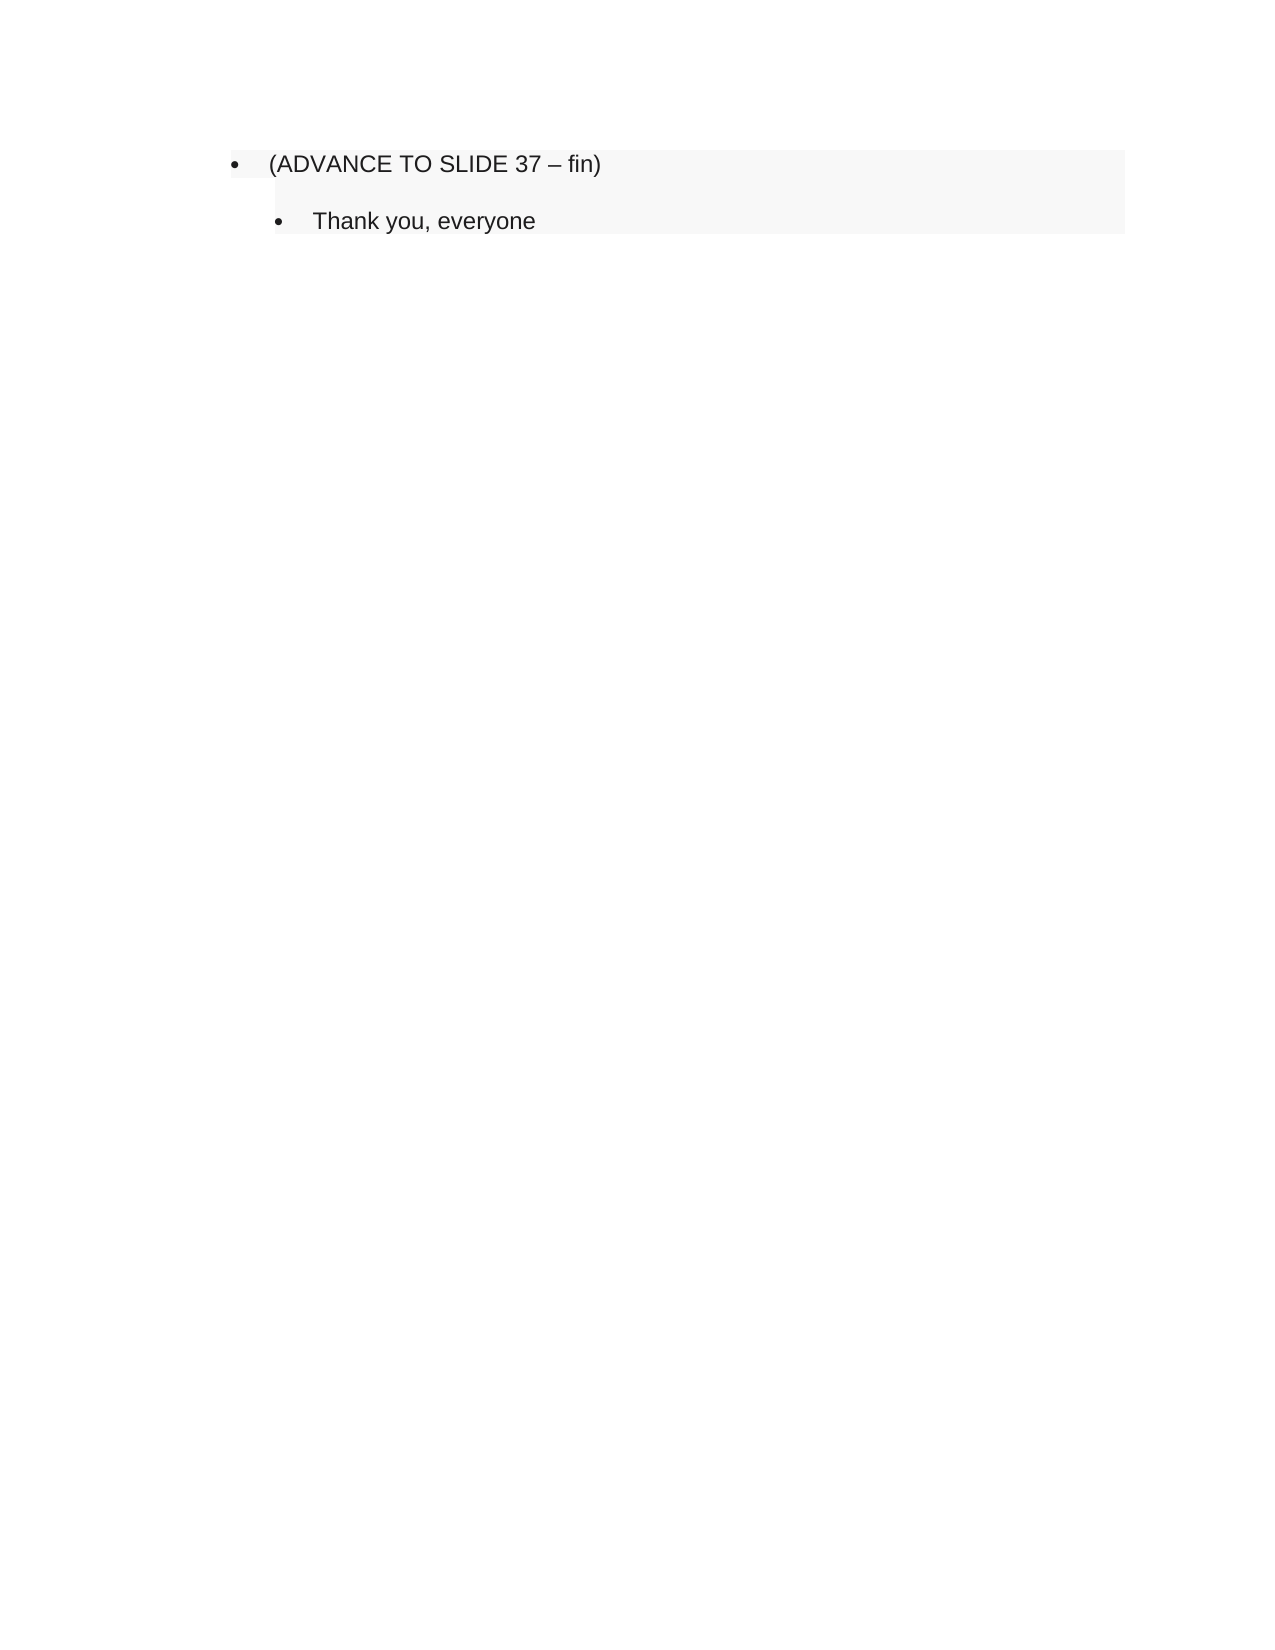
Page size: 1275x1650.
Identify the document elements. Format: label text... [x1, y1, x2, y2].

list (ADVANCE TO SLIDE 37 – fin) [231, 150, 1125, 178]
list Thank you, everyone [275, 207, 1125, 234]
